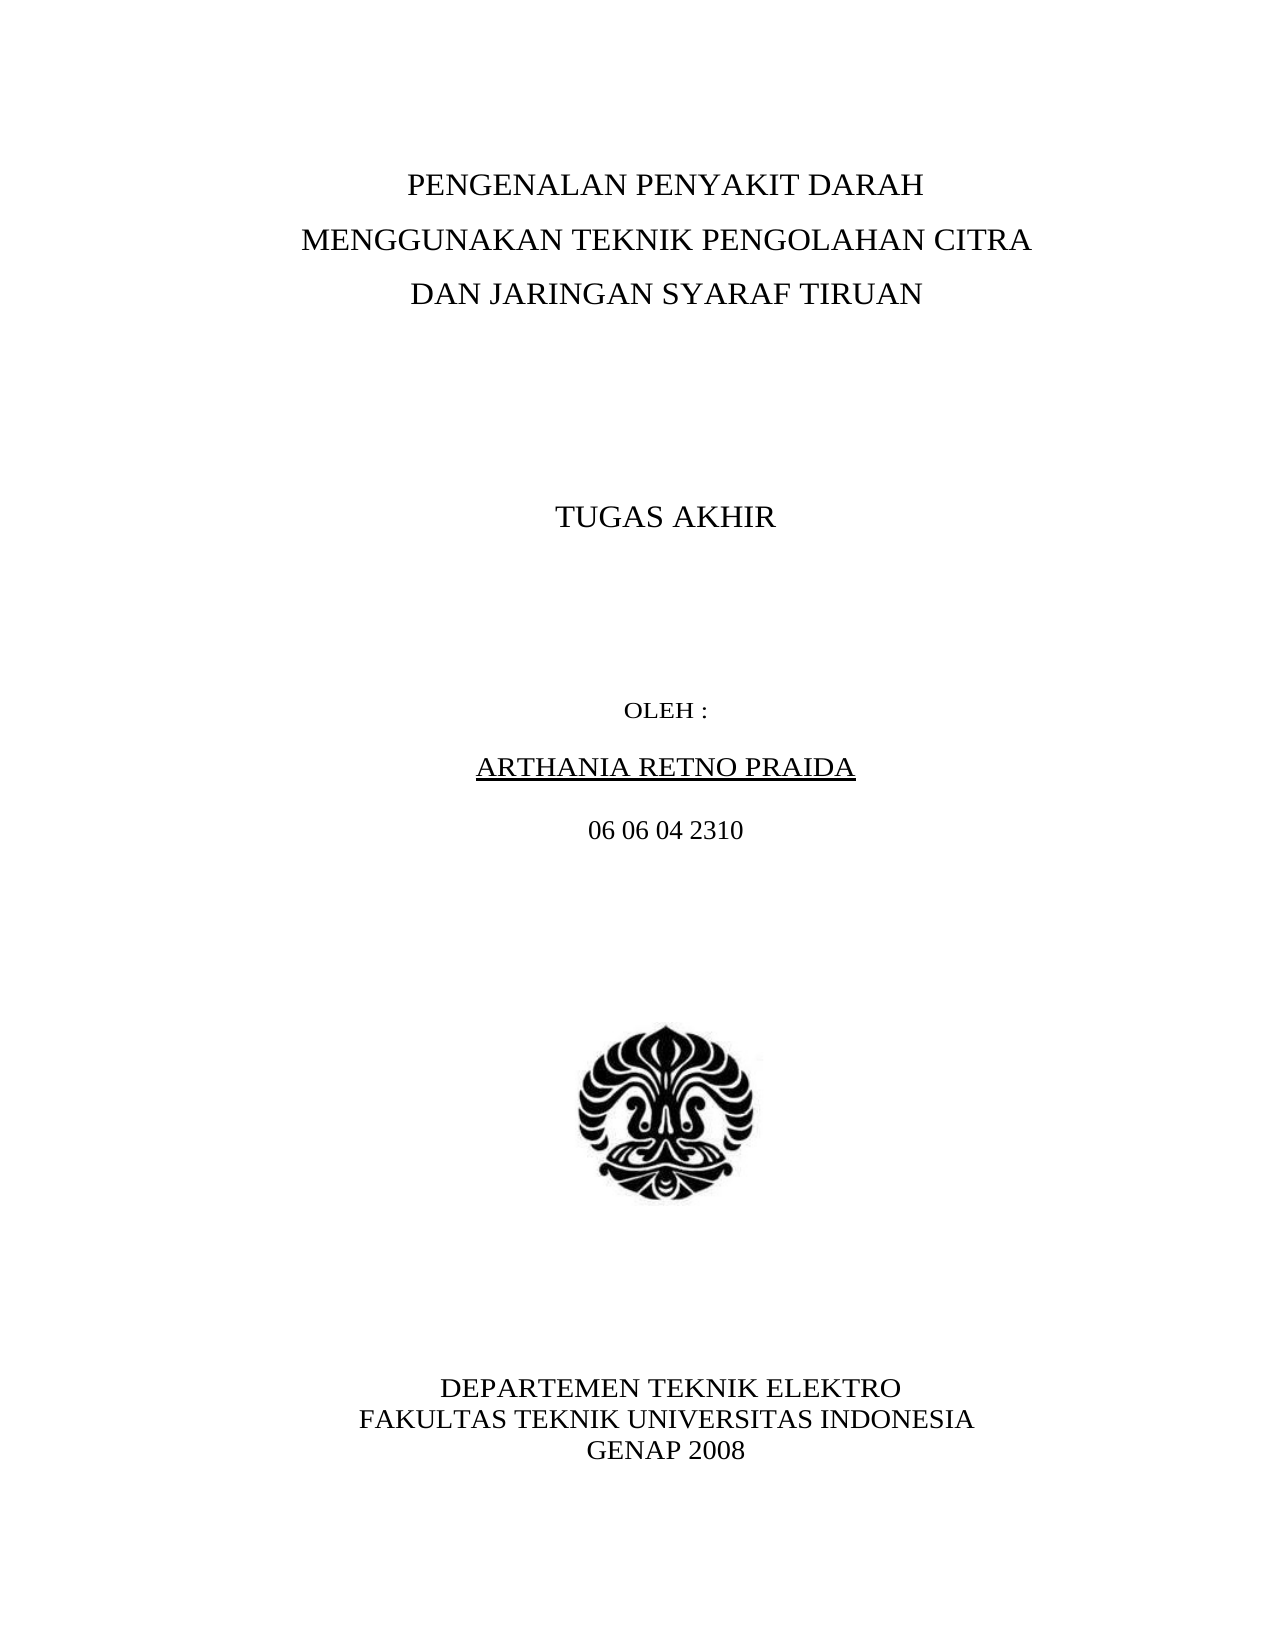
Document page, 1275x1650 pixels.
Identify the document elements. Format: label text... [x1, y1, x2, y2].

text DEPARTEMEN TEKNIK ELEKTRO FAKULTAS TEKNIK UNIVERSITAS INDONESIA [358, 1372, 1048, 1434]
text ARTHANIA RETNO PRAIDA [301, 751, 1031, 782]
text TUGAS AKHIR [300, 498, 1031, 534]
picture [574, 1022, 764, 1206]
subtitle PENGENALAN PENYAKIT DARAH MENGGUNAKAN TEKNIK PENGOLAHAN CITRA DAN JARINGAN SYARAF TIRUAN [297, 167, 1034, 311]
text OLEH : [301, 697, 1031, 723]
text GENAP 2008 [301, 1434, 1031, 1466]
text 06 06 04 2310 [301, 814, 1031, 845]
